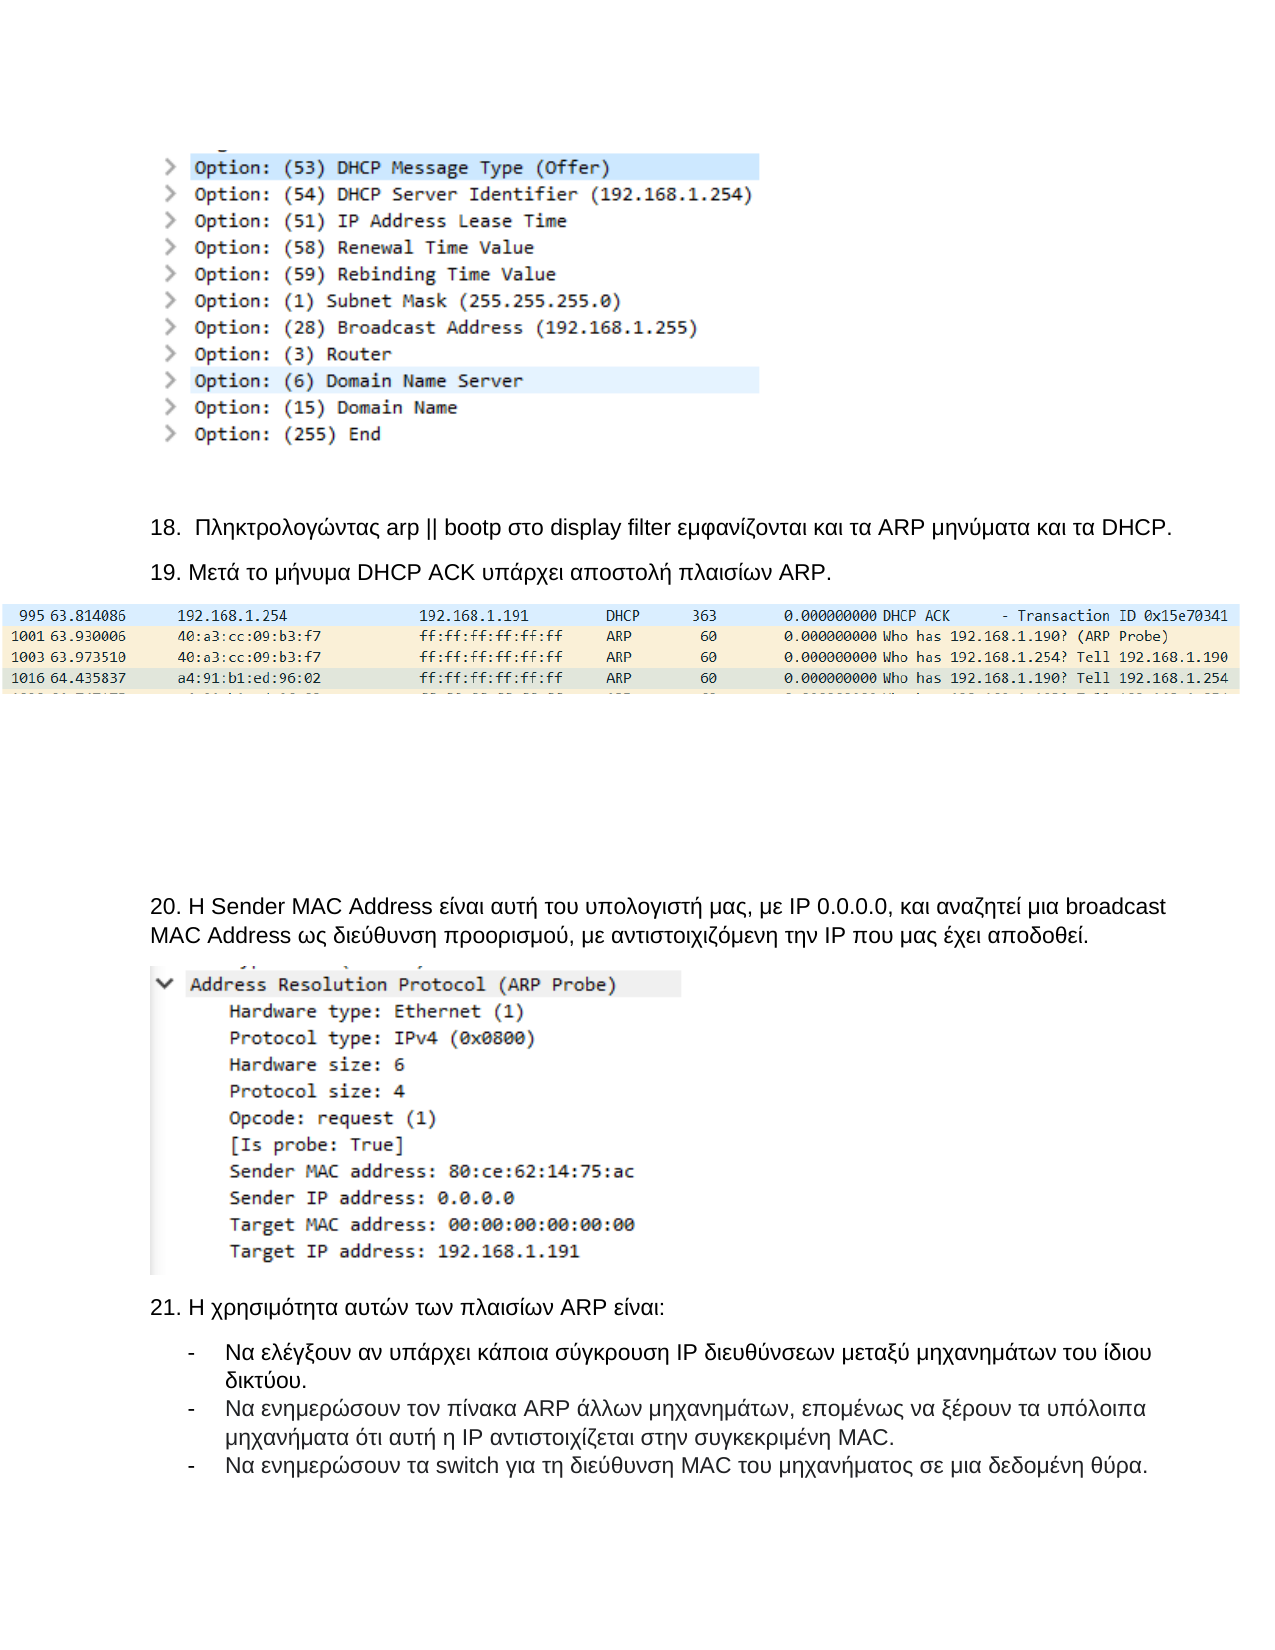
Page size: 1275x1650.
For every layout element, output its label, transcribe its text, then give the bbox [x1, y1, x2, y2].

picture [2, 604, 1240, 694]
picture [150, 150, 760, 450]
text 21. Η χρησιμότητα αυτών των πλαισίων ARP είναι: [150, 1293, 1183, 1320]
text 19. Μετά το μήνυμα DHCP ACK υπάρχει αποστολή πλαισίων ARP. [150, 559, 1183, 585]
text 18. Πληκτρολογώντας arp || bootp στο display filter εμφανίζονται και τα ARP μηνύματα και τα DHCP. [150, 514, 1183, 540]
list Να ενημερώσουν τα switch για τη διεύθυνση MAC του μηχανήματος σε μια δεδομένη θύρα. [187, 1452, 1183, 1479]
list Να ελέγξουν αν υπάρχει κάποια σύγκρουση ΙΡ διευθύνσεων μεταξύ μηχανημάτων του ίδιου δικτύου. [187, 1338, 1183, 1393]
list Να ενημερώσουν τον πίνακα ARP άλλων μηχανημάτων, επομένως να ξέρουν τα υπόλοιπα μηχανήματα ότι αυτή η ΙΡ αντιστοιχίζεται στην συγκεκριμένη MAC. [187, 1395, 1183, 1450]
text 20. Η Sender MAC Address είναι αυτή του υπολογιστή μας, με ΙΡ 0.0.0.0, και αναζητεί μια broadcast MAC Address ως διεύθυνση προορισμού, με αντιστοιχιζόμενη την ΙΡ που μας έχει αποδοθεί. [150, 893, 1183, 948]
picture [150, 966, 682, 1275]
